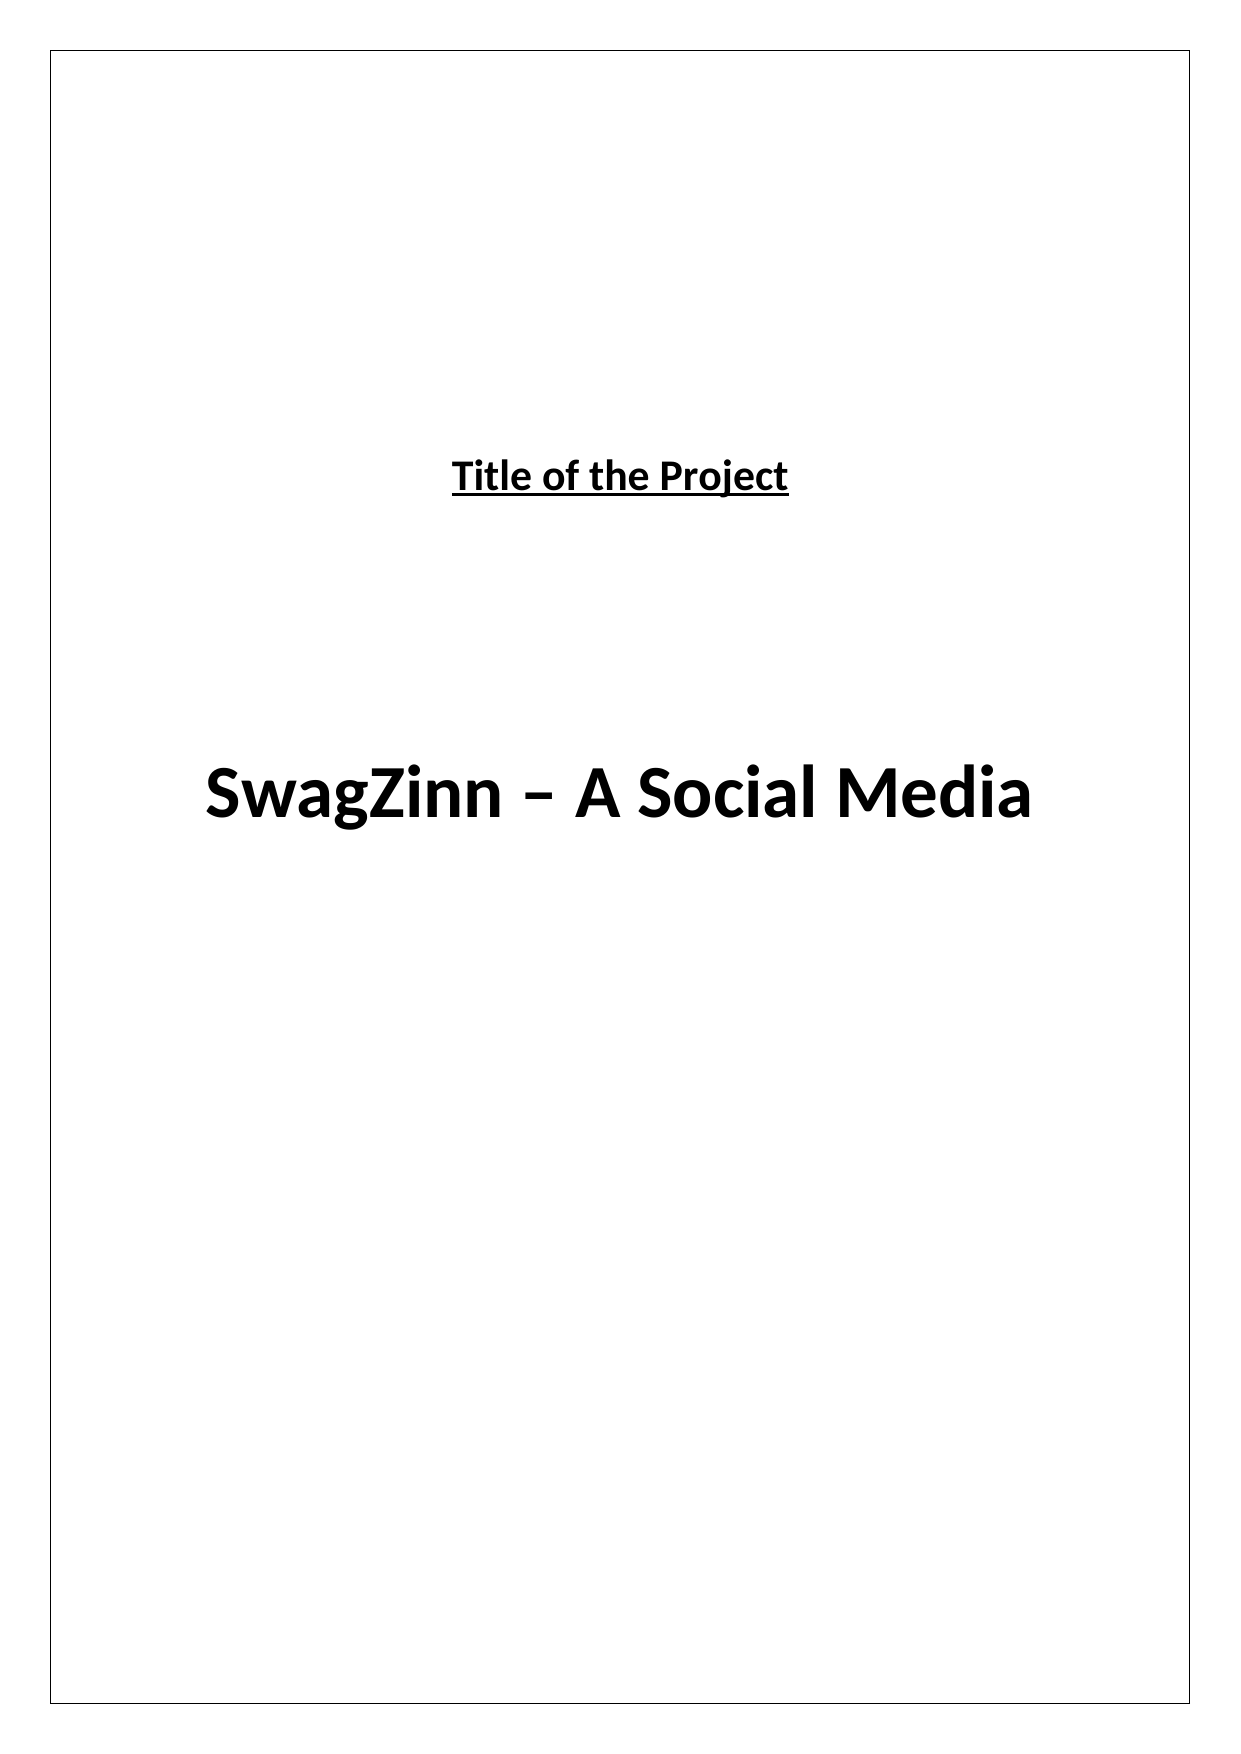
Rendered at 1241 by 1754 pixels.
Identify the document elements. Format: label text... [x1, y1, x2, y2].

text SwagZinn – A Social Media [150, 745, 1090, 837]
text Title of the Project [150, 447, 1090, 501]
